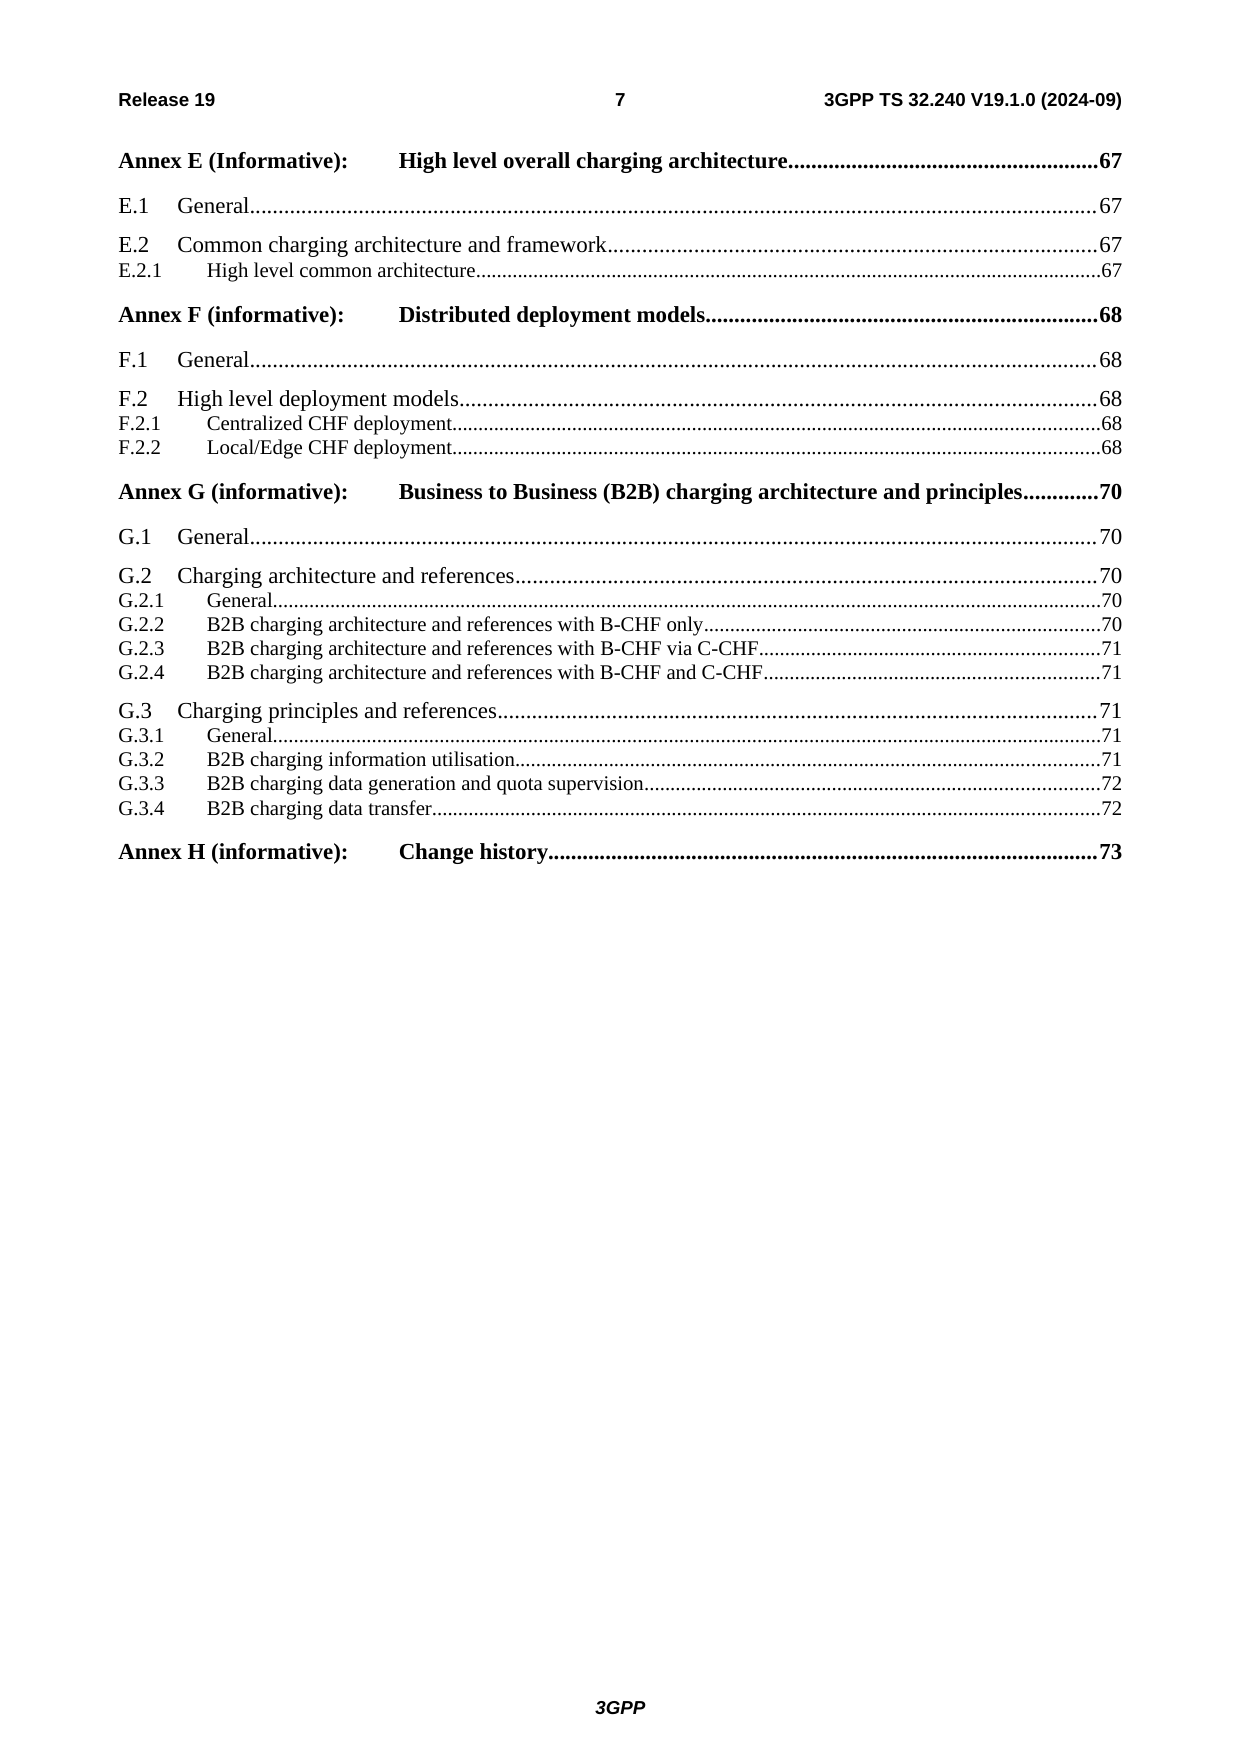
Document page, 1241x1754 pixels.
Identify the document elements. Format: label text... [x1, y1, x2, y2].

text E.1 General 67 [118, 193, 1078, 219]
text G.3.3 B2B charging data generation and quota supervision 72 [118, 771, 1078, 795]
text Annex E (Informative): High level overall charging architecture. 67 [118, 147, 1122, 174]
text G.2.3 B2B charging architecture and references with B-CHF via C-CHF 71 [118, 636, 1078, 660]
text E.2 Common charging architecture and framework 67 [118, 231, 1078, 258]
text G.2.1 General 70 [118, 588, 1078, 612]
text G.2.4 B2B charging architecture and references with B-CHF and C-CHF 71 [118, 660, 1078, 684]
text G.3.2 B2B charging information utilisation 71 [118, 747, 1078, 771]
text Annex H (informative): Change history 73 [118, 838, 1122, 864]
text F.2 High level deployment models 68 [118, 384, 1078, 411]
text G.2 Charging architecture and references 70 [118, 562, 1078, 588]
text Annex F (informative): Distributed deployment models 68 [118, 301, 1122, 327]
text F.2.2 Local/Edge CHF deployment 68 [118, 435, 1078, 459]
text G.1 General 70 [118, 523, 1078, 549]
text F.2.1 Centralized CHF deployment 68 [118, 411, 1078, 435]
text G.3.1 General 71 [118, 723, 1078, 747]
text Annex G (informative): Business to Business (B2B) charging architecture and principles 70 [118, 478, 1122, 504]
text G.2.2 B2B charging architecture and references with B-CHF only 70 [118, 612, 1078, 636]
text G.3 Charging principles and references 71 [118, 697, 1078, 723]
text G.3.4 B2B charging data transfer 72 [118, 795, 1078, 819]
text F.1 General 68 [118, 346, 1078, 372]
text E.2.1 High level common architecture 67 [118, 258, 1078, 282]
